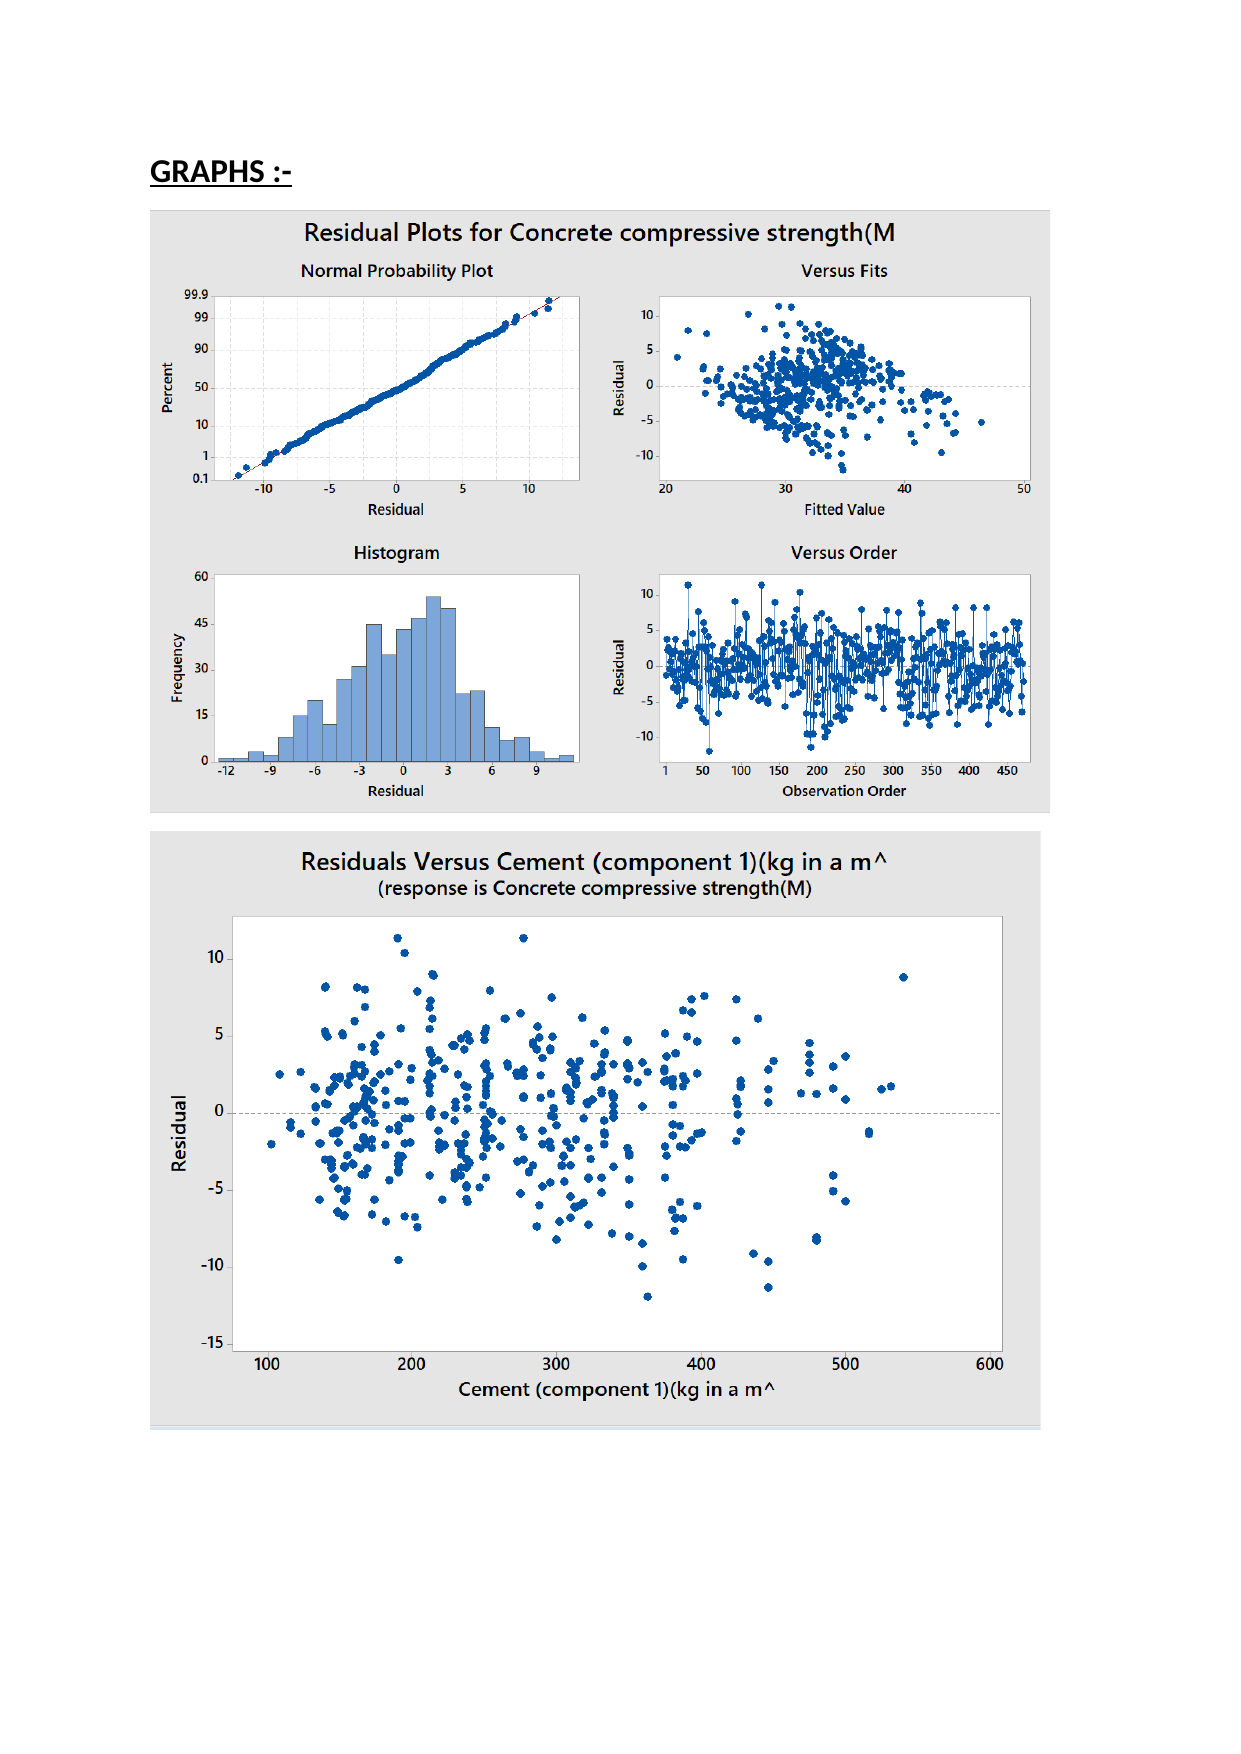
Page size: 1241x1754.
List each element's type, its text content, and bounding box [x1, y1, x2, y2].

picture [150, 831, 1041, 1430]
picture [150, 210, 1050, 813]
text GRAPHS :- [150, 150, 1090, 191]
